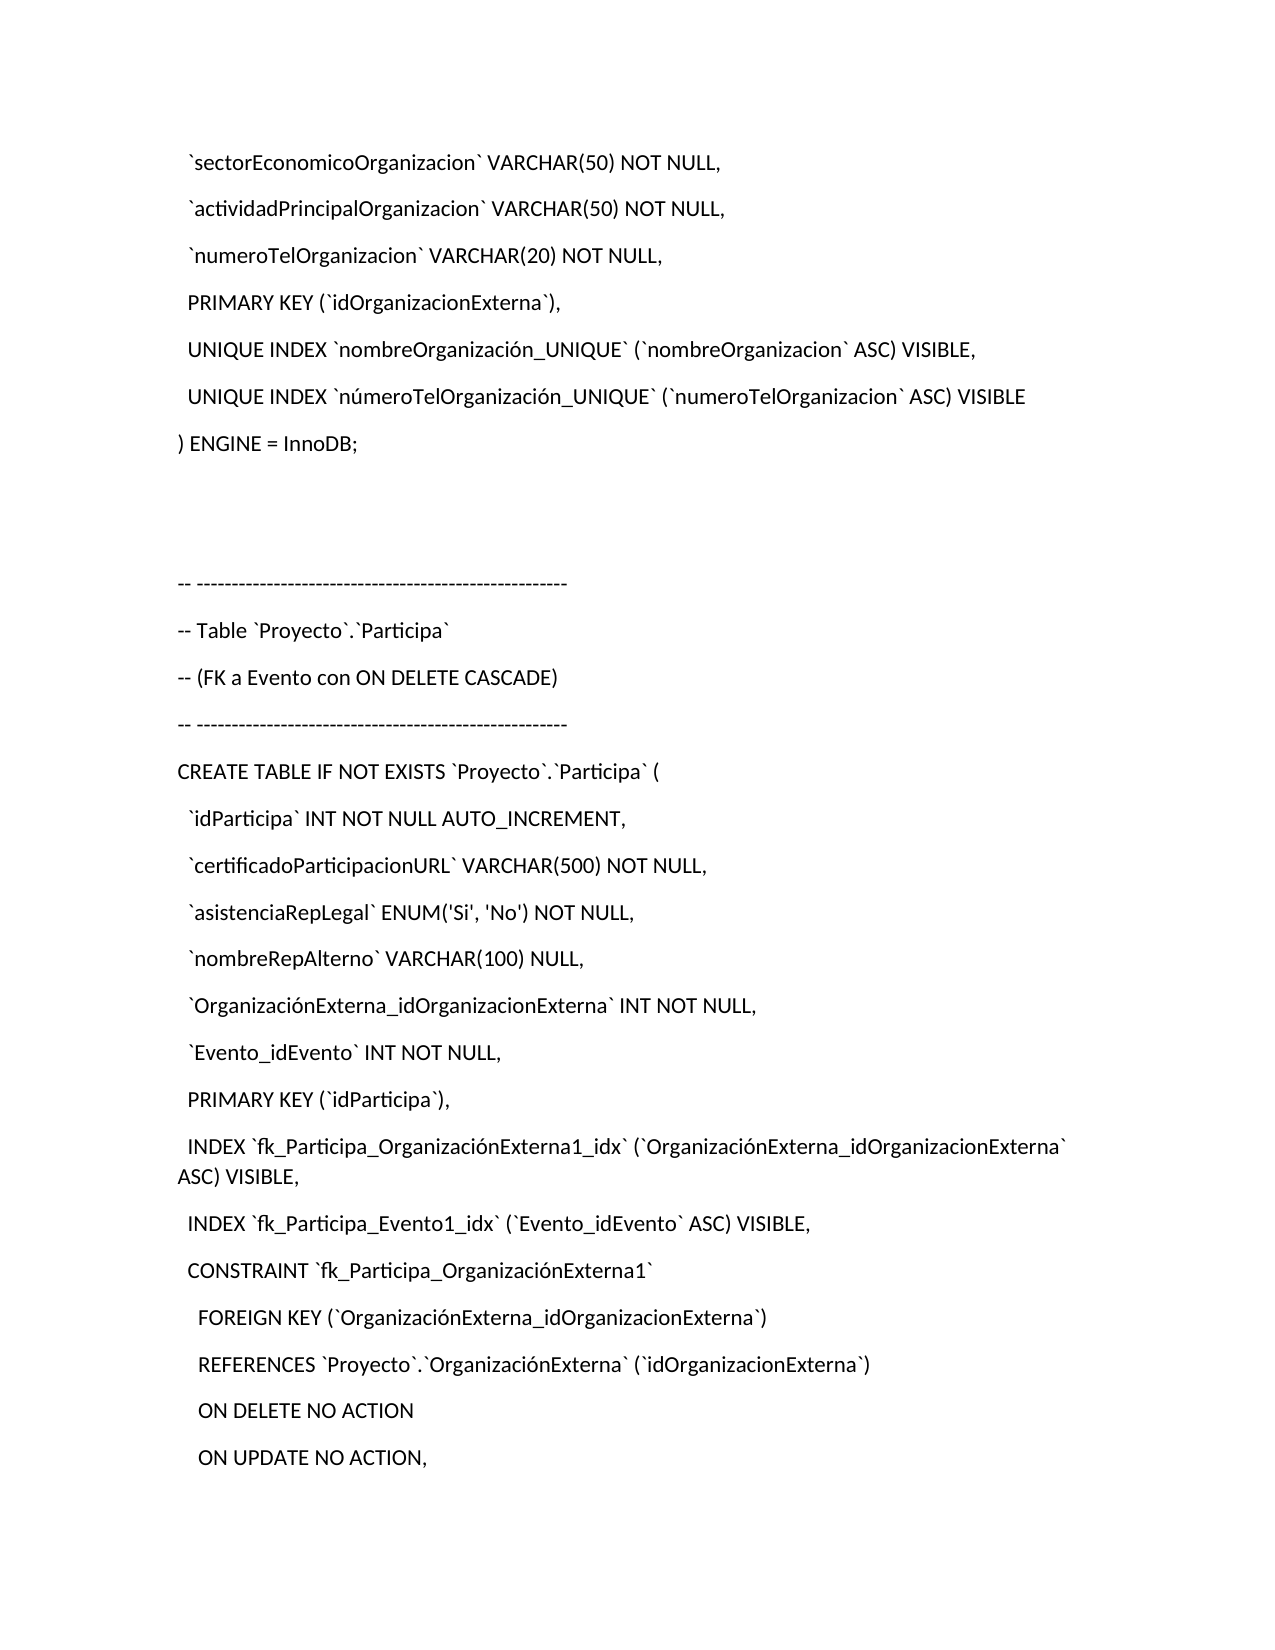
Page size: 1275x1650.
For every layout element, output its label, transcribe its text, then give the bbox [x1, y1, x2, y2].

text `OrganizaciónExterna_idOrganizacionExterna` INT NOT NULL, [177, 991, 1098, 1019]
text REFERENCES `Proyecto`.`OrganizaciónExterna` (`idOrganizacionExterna`) [177, 1350, 1098, 1378]
text `asistenciaRepLegal` ENUM('Si', 'No') NOT NULL, [177, 898, 1098, 926]
text ON UPDATE NO ACTION, [177, 1443, 1098, 1471]
text `nombreRepAlterno` VARCHAR(100) NULL, [177, 944, 1098, 972]
text `sectorEconomicoOrganizacion` VARCHAR(50) NOT NULL, [177, 148, 1098, 176]
text INDEX `fk_Participa_OrganizaciónExterna1_idx` (`OrganizaciónExterna_idOrganizacionExterna` ASC) VISIBLE, [177, 1132, 1098, 1190]
text `Evento_idEvento` INT NOT NULL, [177, 1038, 1098, 1066]
text `idParticipa` INT NOT NULL AUTO_INCREMENT, [177, 804, 1098, 832]
text -- (FK a Evento con ON DELETE CASCADE) [177, 663, 1098, 691]
text -- Table `Proyecto`.`Participa` [177, 616, 1098, 644]
text UNIQUE INDEX `númeroTelOrganización_UNIQUE` (`numeroTelOrganizacion` ASC) VISIBLE [177, 382, 1098, 410]
text `actividadPrincipalOrganizacion` VARCHAR(50) NOT NULL, [177, 194, 1098, 222]
text ON DELETE NO ACTION [177, 1397, 1098, 1424]
text -- ----------------------------------------------------- [177, 569, 1098, 597]
text FOREIGN KEY (`OrganizaciónExterna_idOrganizacionExterna`) [177, 1303, 1098, 1331]
text CREATE TABLE IF NOT EXISTS `Proyecto`.`Participa` ( [177, 757, 1098, 785]
text `certificadoParticipacionURL` VARCHAR(500) NOT NULL, [177, 851, 1098, 879]
text `numeroTelOrganizacion` VARCHAR(20) NOT NULL, [177, 241, 1098, 269]
text CONSTRAINT `fk_Participa_OrganizaciónExterna1` [177, 1256, 1098, 1284]
text -- ----------------------------------------------------- [177, 710, 1098, 738]
text PRIMARY KEY (`idOrganizacionExterna`), [177, 288, 1098, 316]
text INDEX `fk_Participa_Evento1_idx` (`Evento_idEvento` ASC) VISIBLE, [177, 1209, 1098, 1237]
text PRIMARY KEY (`idParticipa`), [177, 1085, 1098, 1113]
text UNIQUE INDEX `nombreOrganización_UNIQUE` (`nombreOrganizacion` ASC) VISIBLE, [177, 335, 1098, 363]
text ) ENGINE = InnoDB; [177, 429, 1098, 457]
